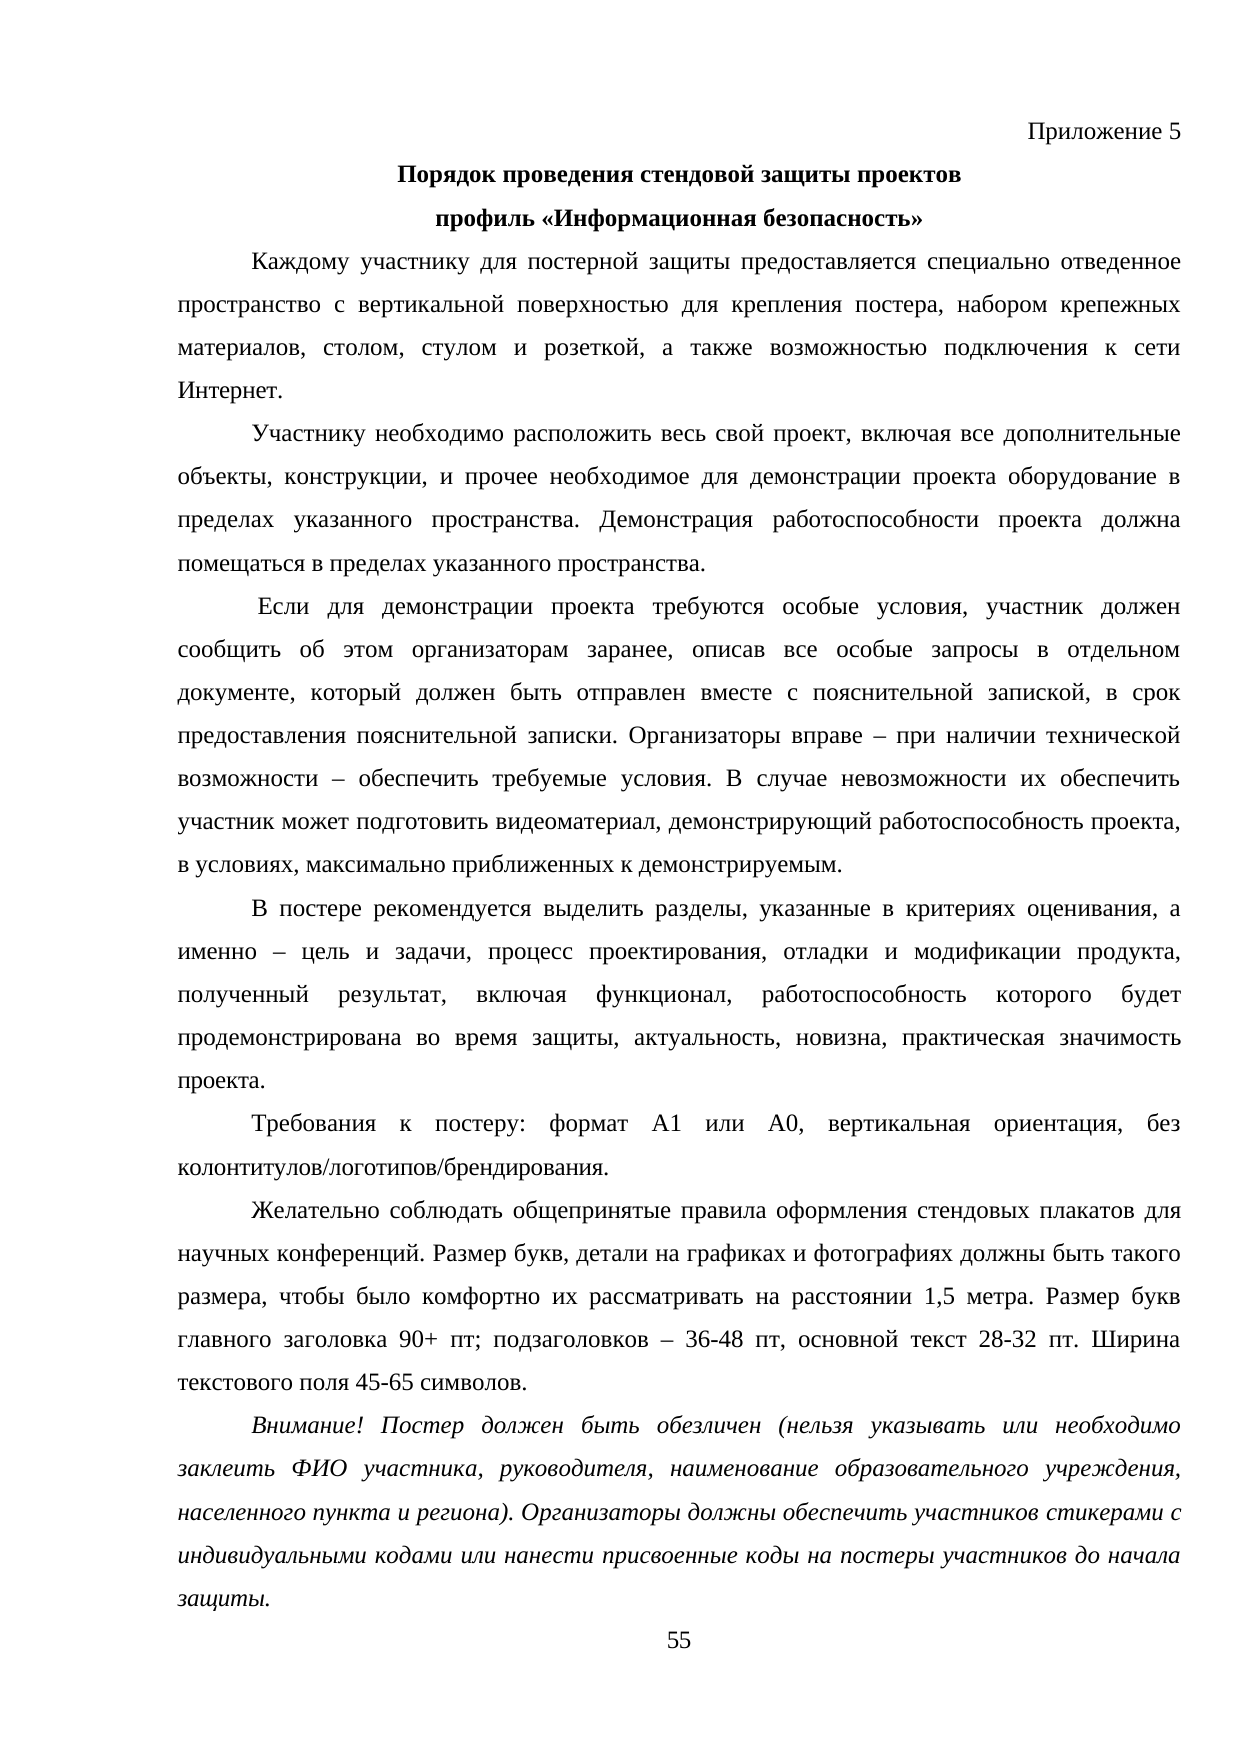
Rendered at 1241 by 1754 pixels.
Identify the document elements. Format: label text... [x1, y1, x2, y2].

text Если для демонстрации проекта требуются особые условия, участник должен сообщить об этом организаторам заранее, описав все особые запросы в отдельном документе, который должен быть отправлен вместе с пояснительной запиской, в срок предоставления пояснительной записки. Организаторы вправе – при наличии технической возможности – обеспечить требуемые условия. В случае невозможности их обеспечить участник может подготовить видеоматериал, демонстрирующий работоспособность проекта, в условиях, максимально приближенных к демонстрируемым. [177, 591, 1182, 878]
text Участнику необходимо расположить весь свой проект, включая все дополнительные объекты, конструкции, и прочее необходимое для демонстрации проекта оборудование в пределах указанного пространства. Демонстрация работоспособности проекта должна помещаться в пределах указанного пространства. [177, 418, 1181, 576]
text Требования к постеру: формат А1 или А0, вертикальная ориентация, без колонтитулов/логотипов/брендирования. [177, 1108, 1181, 1180]
text Желательно соблюдать общепринятые правила оформления стендовых плакатов для научных конференций. Размер букв, детали на графиках и фотографиях должны быть такого размера, чтобы было комфортно их рассматривать на расстоянии 1,5 метра. Размер букв главного заголовка 90+ пт; подзаголовков – 36-48 пт, основной текст 28-32 пт. Ширина текстового поля 45-65 символов. [177, 1195, 1182, 1396]
subtitle Порядок проведения стендовой защиты проектов профиль «Информационная безопасность» [397, 159, 1055, 231]
text Внимание! Постер должен быть обезличен (нельзя указывать или необходимо заклеить ФИО участника, руководителя, наименование образовательного учреждения, населенного пункта и региона). Организаторы должны обеспечить участников стикерами с индивидуальными кодами или нанести присвоенные коды на постеры участников до начала защиты. [177, 1410, 1182, 1612]
text В постере рекомендуется выделить разделы, указанные в критериях оценивания, а именно – цель и задачи, процесс проектирования, отладки и модификации продукта, полученный результат, включая функционал, работоспособность которого будет продемонстрирована во время защиты, актуальность, новизна, практическая значимость проекта. [177, 893, 1182, 1094]
text Каждому участнику для постерной защиты предоставляется специально отведенное пространство с вертикальной поверхностью для крепления постера, набором крепежных материалов, столом, стулом и розеткой, а также возможностью подключения к сети Интернет. [177, 246, 1182, 404]
text Приложение 5 [1027, 116, 1211, 145]
